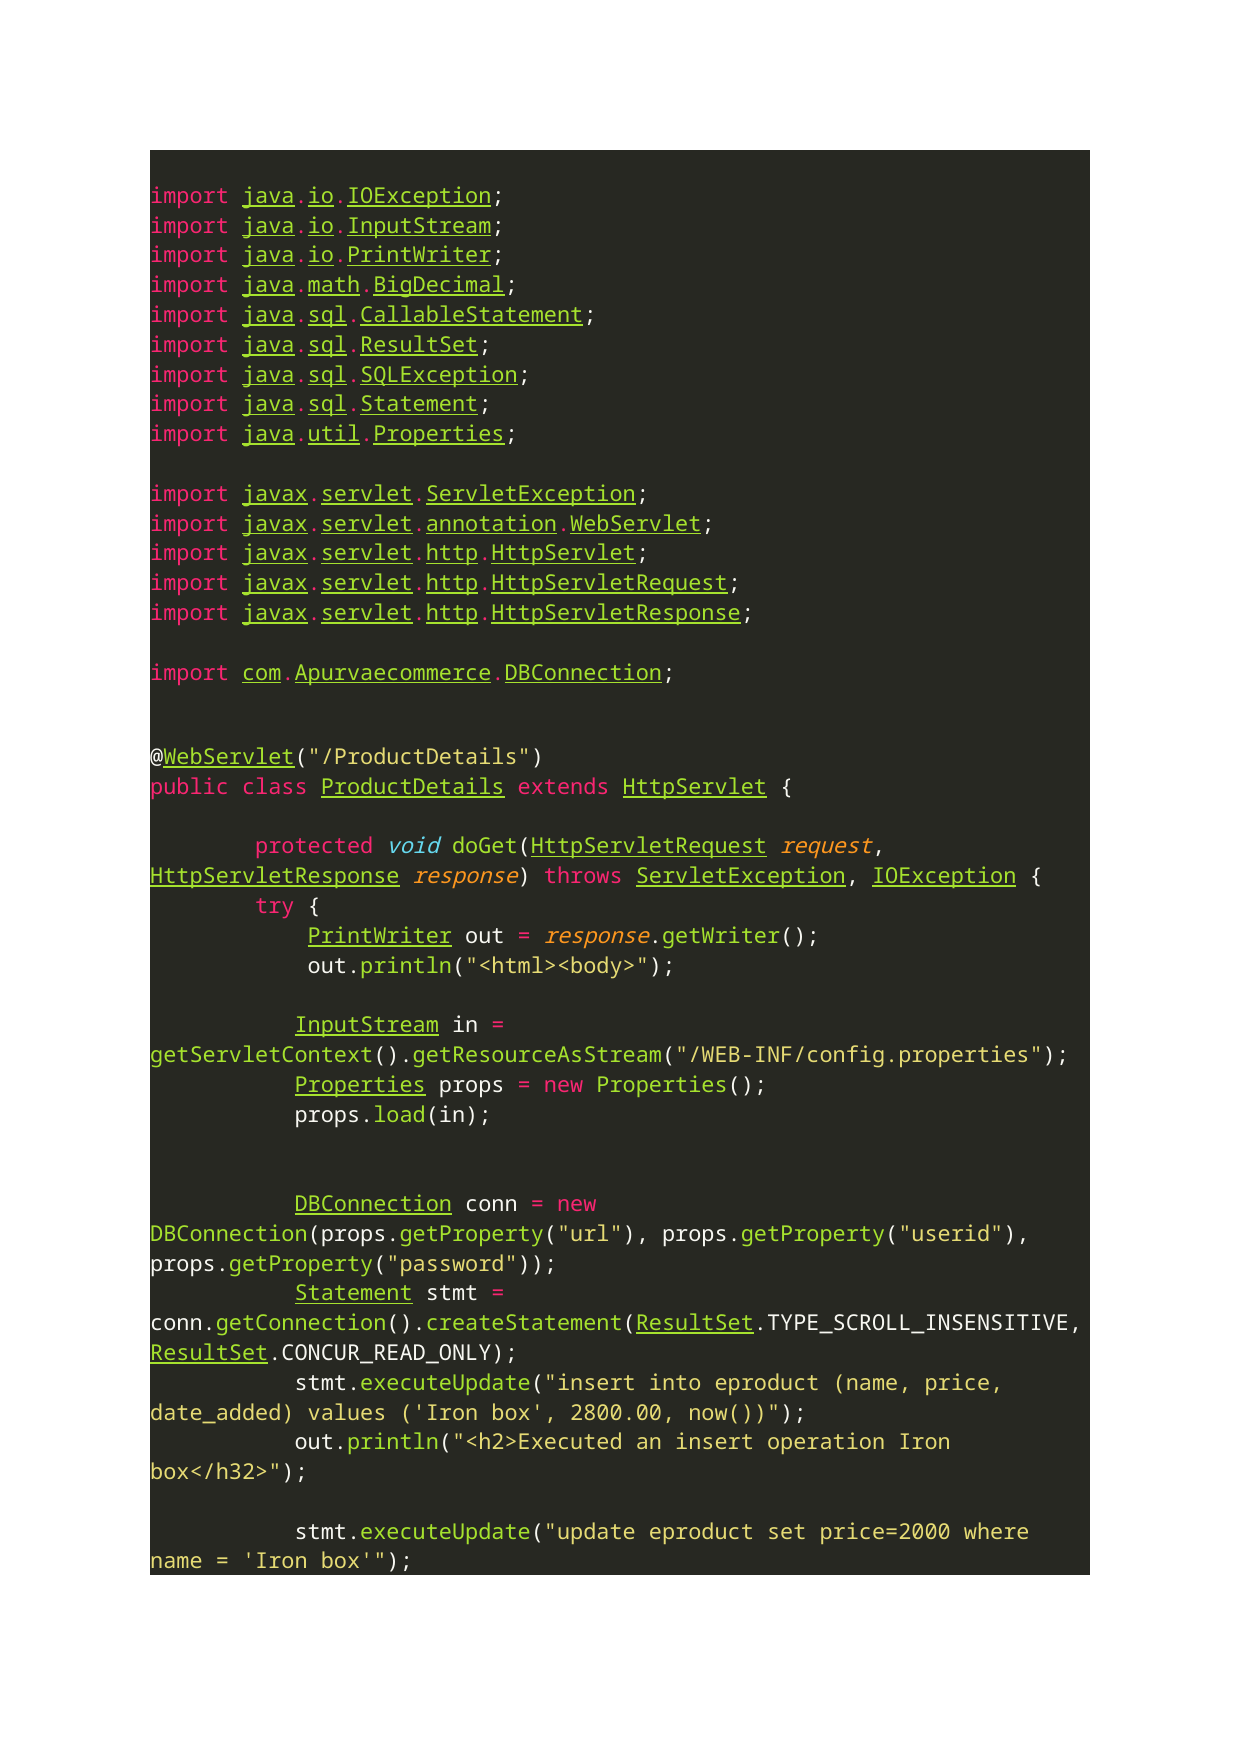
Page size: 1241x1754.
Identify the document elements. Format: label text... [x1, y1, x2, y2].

text import javax.servlet.http.HttpServlet; [150, 537, 1090, 567]
text stmt.executeUpdate("insert into eproduct (name, price, date_added) values ('Iron box', 2800.00, now())"); [150, 1367, 1090, 1426]
text import java.io.IOException; [150, 180, 1090, 209]
text out.println("<h2>Executed an insert operation Iron box</h32>"); [150, 1426, 1090, 1486]
text import javax.servlet.http.HttpServletRequest; [150, 567, 1090, 597]
text Properties props = new Properties(); [150, 1069, 1090, 1098]
text PrintWriter out = response.getWriter(); [150, 920, 1090, 949]
text import java.math.BigDecimal; [150, 269, 1090, 299]
text try { [150, 890, 1090, 920]
text props.load(in); [150, 1098, 1090, 1128]
text import java.sql.SQLException; [150, 358, 1090, 388]
text import javax.servlet.http.HttpServletResponse; [150, 597, 1090, 627]
text import java.sql.CallableStatement; [150, 299, 1090, 329]
text Statement stmt = conn.getConnection().createStatement(ResultSet.TYPE_SCROLL_INSENSITIVE, ResultSet.CONCUR_READ_ONLY); [150, 1277, 1090, 1367]
text import java.io.InputStream; [150, 209, 1090, 239]
text import com.Apurvaecommerce.DBConnection; [150, 656, 1090, 686]
text out.println("<html><body>"); [150, 949, 1090, 979]
text public class ProductDetails extends HttpServlet { [150, 771, 1090, 801]
text import java.sql.ResultSet; [150, 329, 1090, 358]
text stmt.executeUpdate("update eproduct set price=2000 where name = 'Iron box'"); [150, 1516, 1090, 1575]
text protected void doGet(HttpServletRequest request, HttpServletResponse response) throws ServletException, IOException { [150, 830, 1090, 890]
text InputStream in = getServletContext().getResourceAsStream("/WEB-INF/config.properties"); [150, 1009, 1090, 1069]
text import javax.servlet.ServletException; [150, 478, 1090, 507]
text import java.io.PrintWriter; [150, 239, 1090, 269]
text @WebServlet("/ProductDetails") [150, 741, 1090, 771]
text import java.sql.Statement; [150, 388, 1090, 418]
text import javax.servlet.annotation.WebServlet; [150, 507, 1090, 537]
text import java.util.Properties; [150, 418, 1090, 448]
text DBConnection conn = new DBConnection(props.getProperty("url"), props.getProperty("userid"), props.getProperty("password")); [150, 1188, 1090, 1277]
